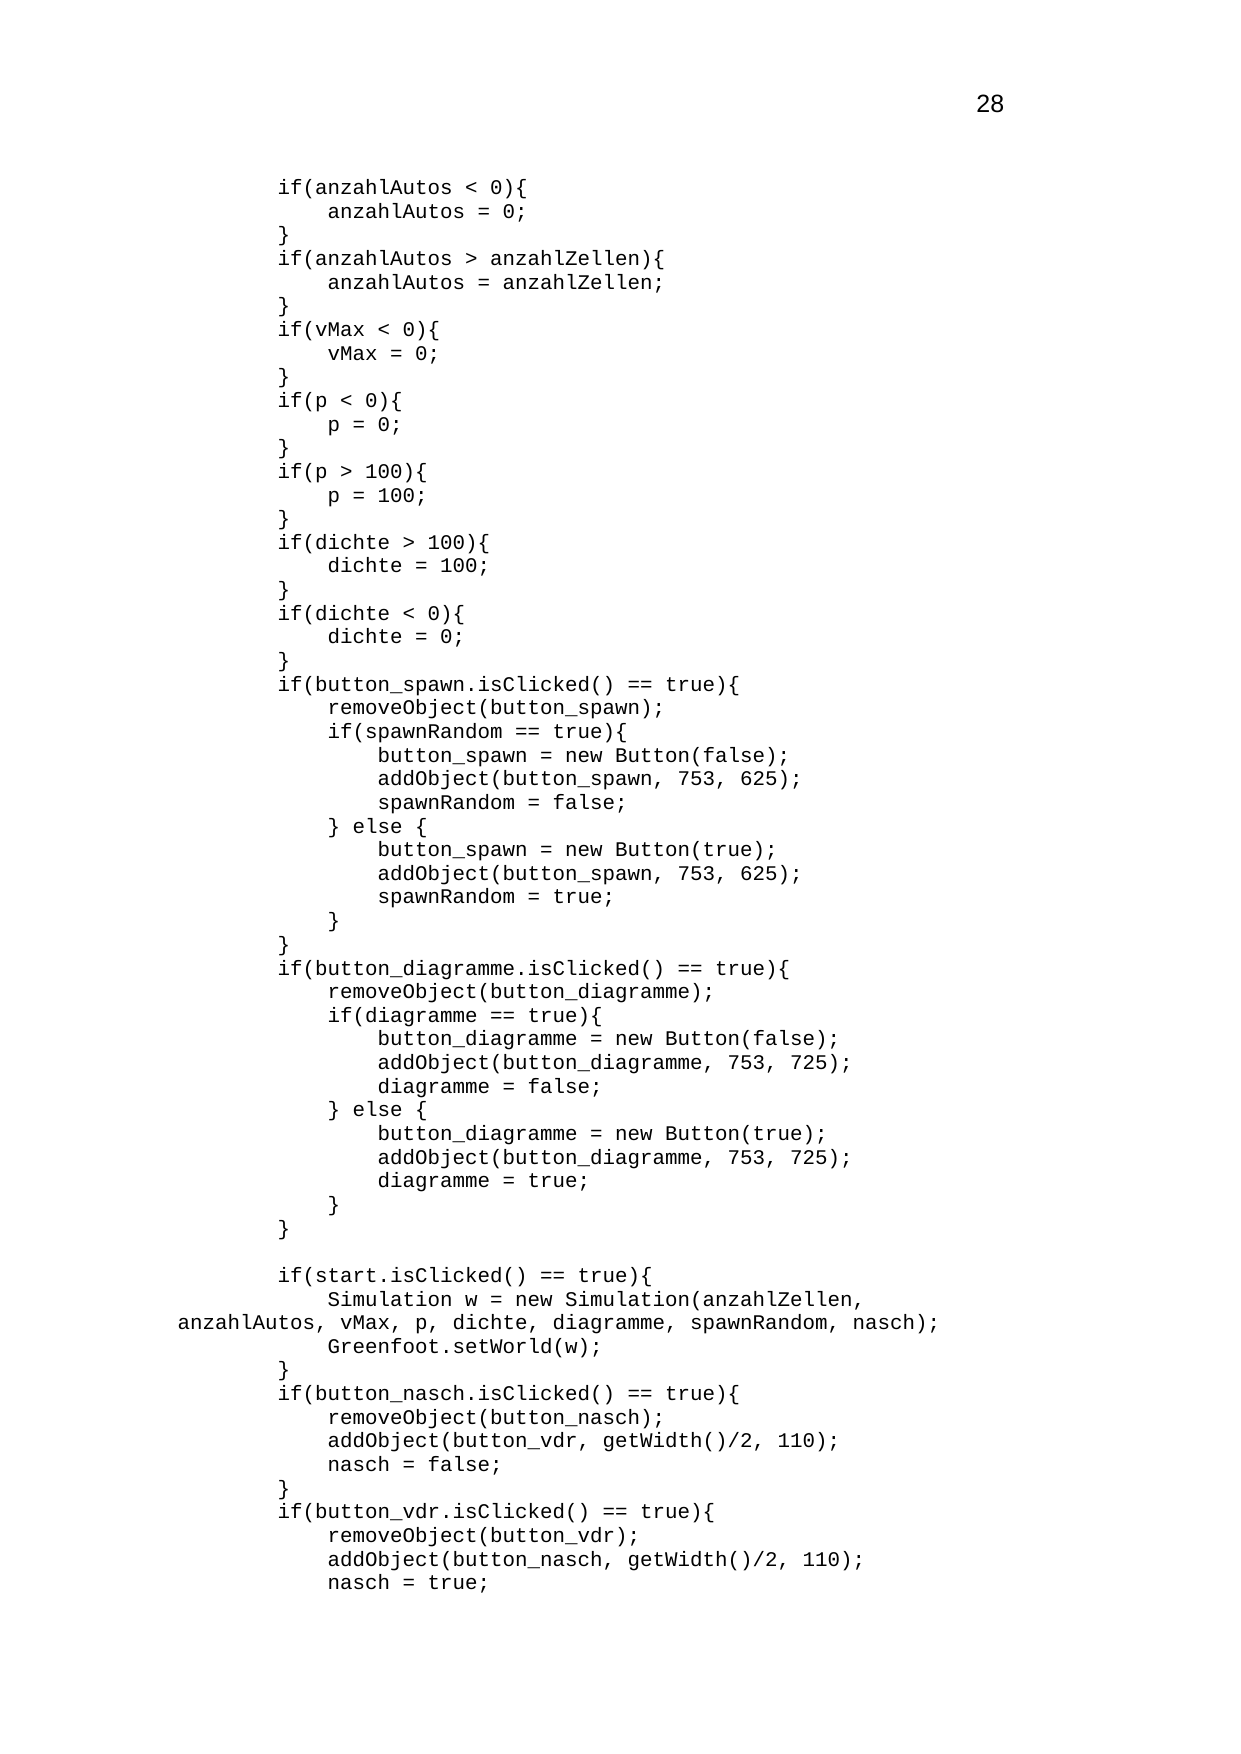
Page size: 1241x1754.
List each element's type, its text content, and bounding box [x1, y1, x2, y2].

text diagramme = false; [177, 1076, 1004, 1099]
text if(p < 0){ [177, 390, 1004, 414]
text addObject(button_diagramme, 753, 725); [177, 1052, 1004, 1076]
text } [177, 1194, 1004, 1218]
text p = 100; [177, 484, 1004, 508]
text } [177, 224, 1004, 248]
text removeObject(button_vdr); [177, 1525, 1004, 1549]
text vMax = 0; [177, 343, 1004, 366]
text addObject(button_spawn, 753, 625); [177, 863, 1004, 887]
text } [177, 1218, 1004, 1241]
text if(vMax < 0){ [177, 319, 1004, 343]
text Simulation w = new Simulation(anzahlZellen, anzahlAutos, vMax, p, dichte, diagramme, spawnRandom, nasch); [177, 1288, 1004, 1336]
text button_diagramme = new Button(true); [177, 1123, 1004, 1147]
text spawnRandom = true; [177, 887, 1004, 910]
text } else { [177, 1099, 1004, 1123]
text } [177, 295, 1004, 319]
text } [177, 1359, 1004, 1383]
text } [177, 437, 1004, 461]
text addObject(button_spawn, 753, 625); [177, 768, 1004, 792]
text nasch = false; [177, 1454, 1004, 1478]
text spawnRandom = false; [177, 792, 1004, 816]
text } [177, 910, 1004, 934]
text addObject(button_vdr, getWidth()/2, 110); [177, 1430, 1004, 1454]
text button_spawn = new Button(true); [177, 839, 1004, 863]
text anzahlAutos = 0; [177, 201, 1004, 224]
text if(anzahlAutos > anzahlZellen){ [177, 248, 1004, 272]
text addObject(button_diagramme, 753, 725); [177, 1147, 1004, 1170]
text diagramme = true; [177, 1170, 1004, 1194]
text if(p > 100){ [177, 461, 1004, 484]
text if(button_vdr.isClicked() == true){ [177, 1501, 1004, 1525]
text if(button_spawn.isClicked() == true){ [177, 674, 1004, 697]
text if(diagramme == true){ [177, 1005, 1004, 1028]
text anzahlAutos = anzahlZellen; [177, 272, 1004, 295]
text } [177, 934, 1004, 957]
text if(start.isClicked() == true){ [177, 1265, 1004, 1288]
text } [177, 579, 1004, 603]
text if(anzahlAutos < 0){ [177, 177, 1004, 201]
text nasch = true; [177, 1572, 1004, 1596]
text removeObject(button_spawn); [177, 697, 1004, 721]
text if(dichte < 0){ [177, 603, 1004, 626]
text if(dichte > 100){ [177, 532, 1004, 556]
text } [177, 508, 1004, 532]
text removeObject(button_nasch); [177, 1407, 1004, 1430]
text } [177, 1478, 1004, 1501]
text if(spawnRandom == true){ [177, 721, 1004, 745]
text } else { [177, 816, 1004, 839]
text button_diagramme = new Button(false); [177, 1028, 1004, 1052]
text Greenfoot.setWorld(w); [177, 1336, 1004, 1359]
text } [177, 650, 1004, 674]
text if(button_nasch.isClicked() == true){ [177, 1383, 1004, 1407]
text p = 0; [177, 414, 1004, 437]
text dichte = 100; [177, 556, 1004, 579]
text dichte = 0; [177, 626, 1004, 650]
text } [177, 366, 1004, 390]
text if(button_diagramme.isClicked() == true){ [177, 957, 1004, 981]
text addObject(button_nasch, getWidth()/2, 110); [177, 1549, 1004, 1572]
text removeObject(button_diagramme); [177, 981, 1004, 1005]
text button_spawn = new Button(false); [177, 745, 1004, 768]
